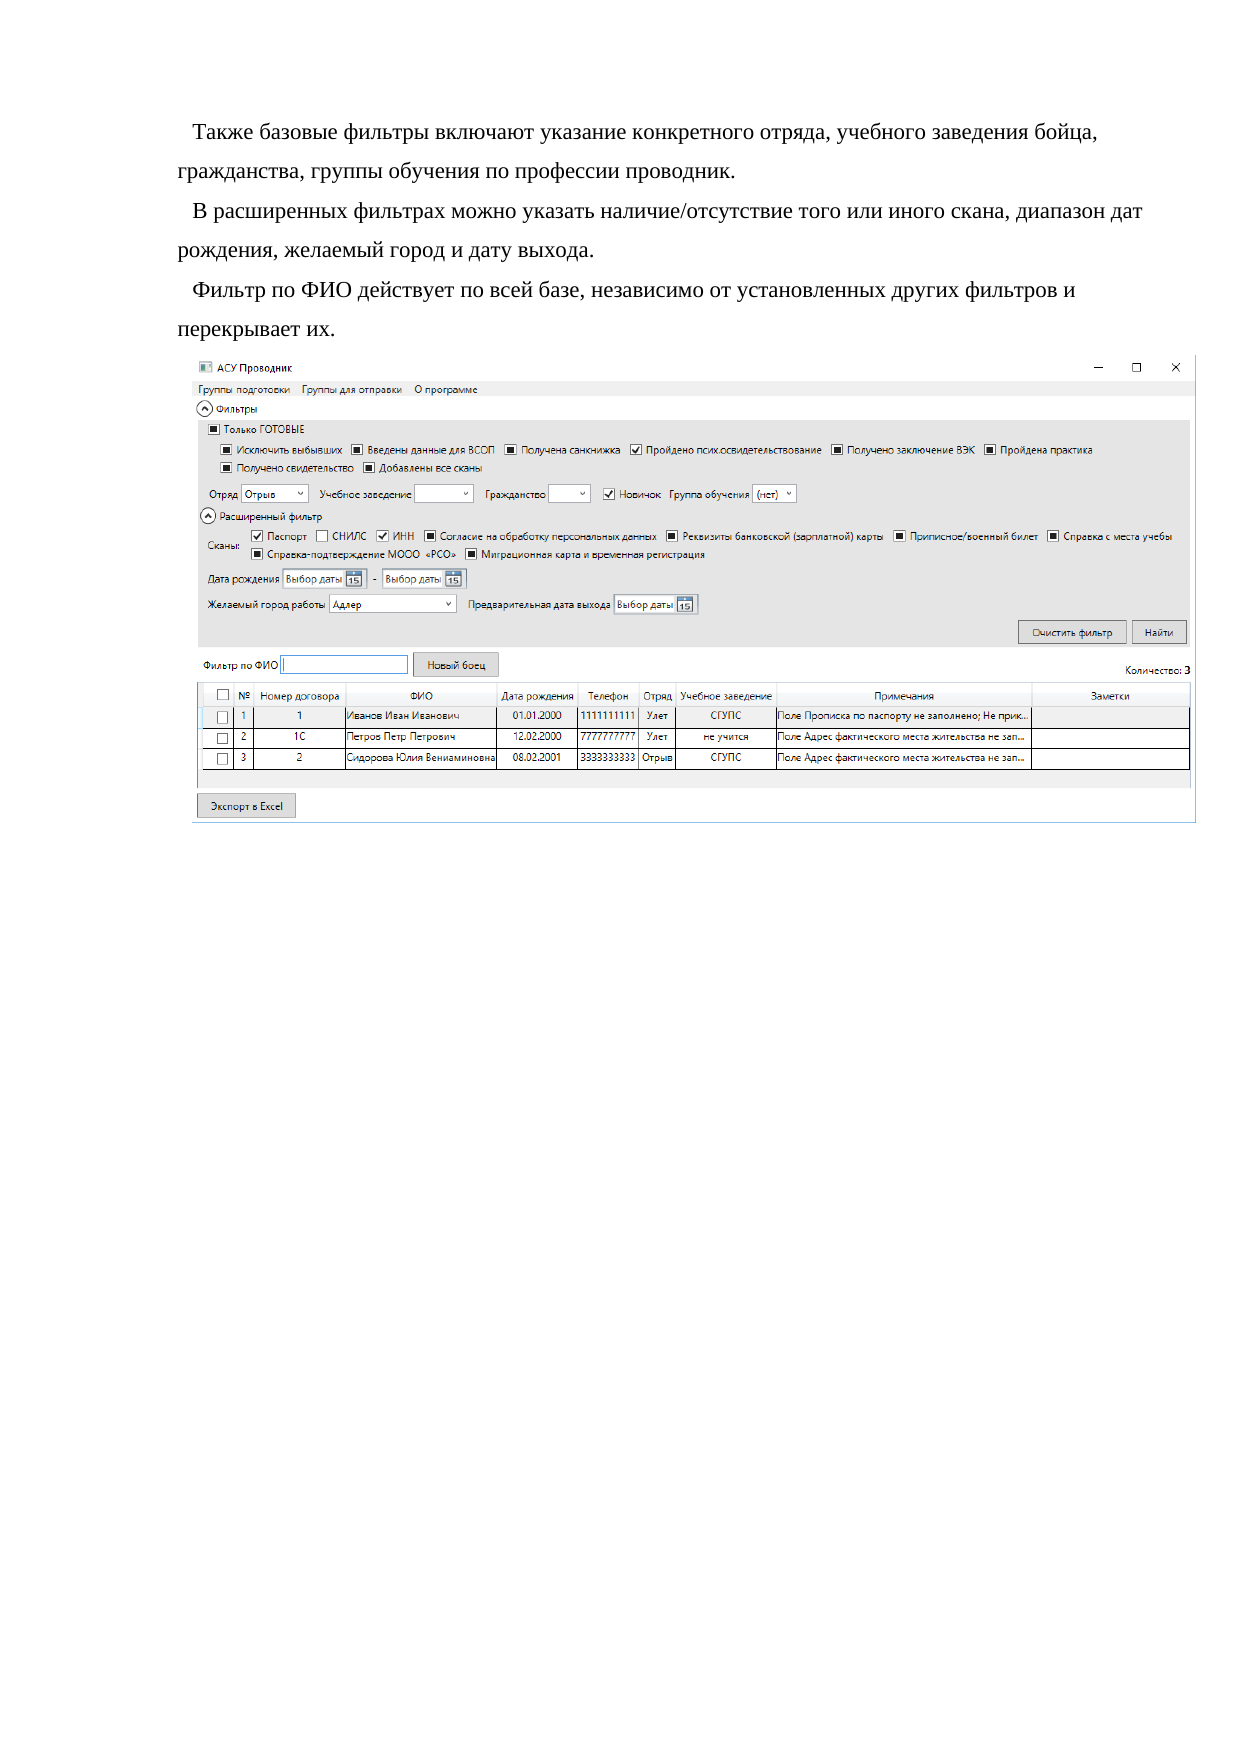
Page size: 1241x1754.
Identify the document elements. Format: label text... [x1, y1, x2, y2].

picture [192, 355, 1196, 823]
text Фильтр по ФИО действует по всей базе, независимо от установленных других фильтров и перекрывает их. [177, 276, 1181, 342]
text В расширенных фильтрах можно указать наличие/отсутствие того или иного скана, диапазон дат рождения, желаемый город и дату выхода. [177, 197, 1181, 263]
text Также базовые фильтры включают указание конкретного отряда, учебного заведения бойца, гражданства, группы обучения по профессии проводник. [177, 118, 1181, 184]
